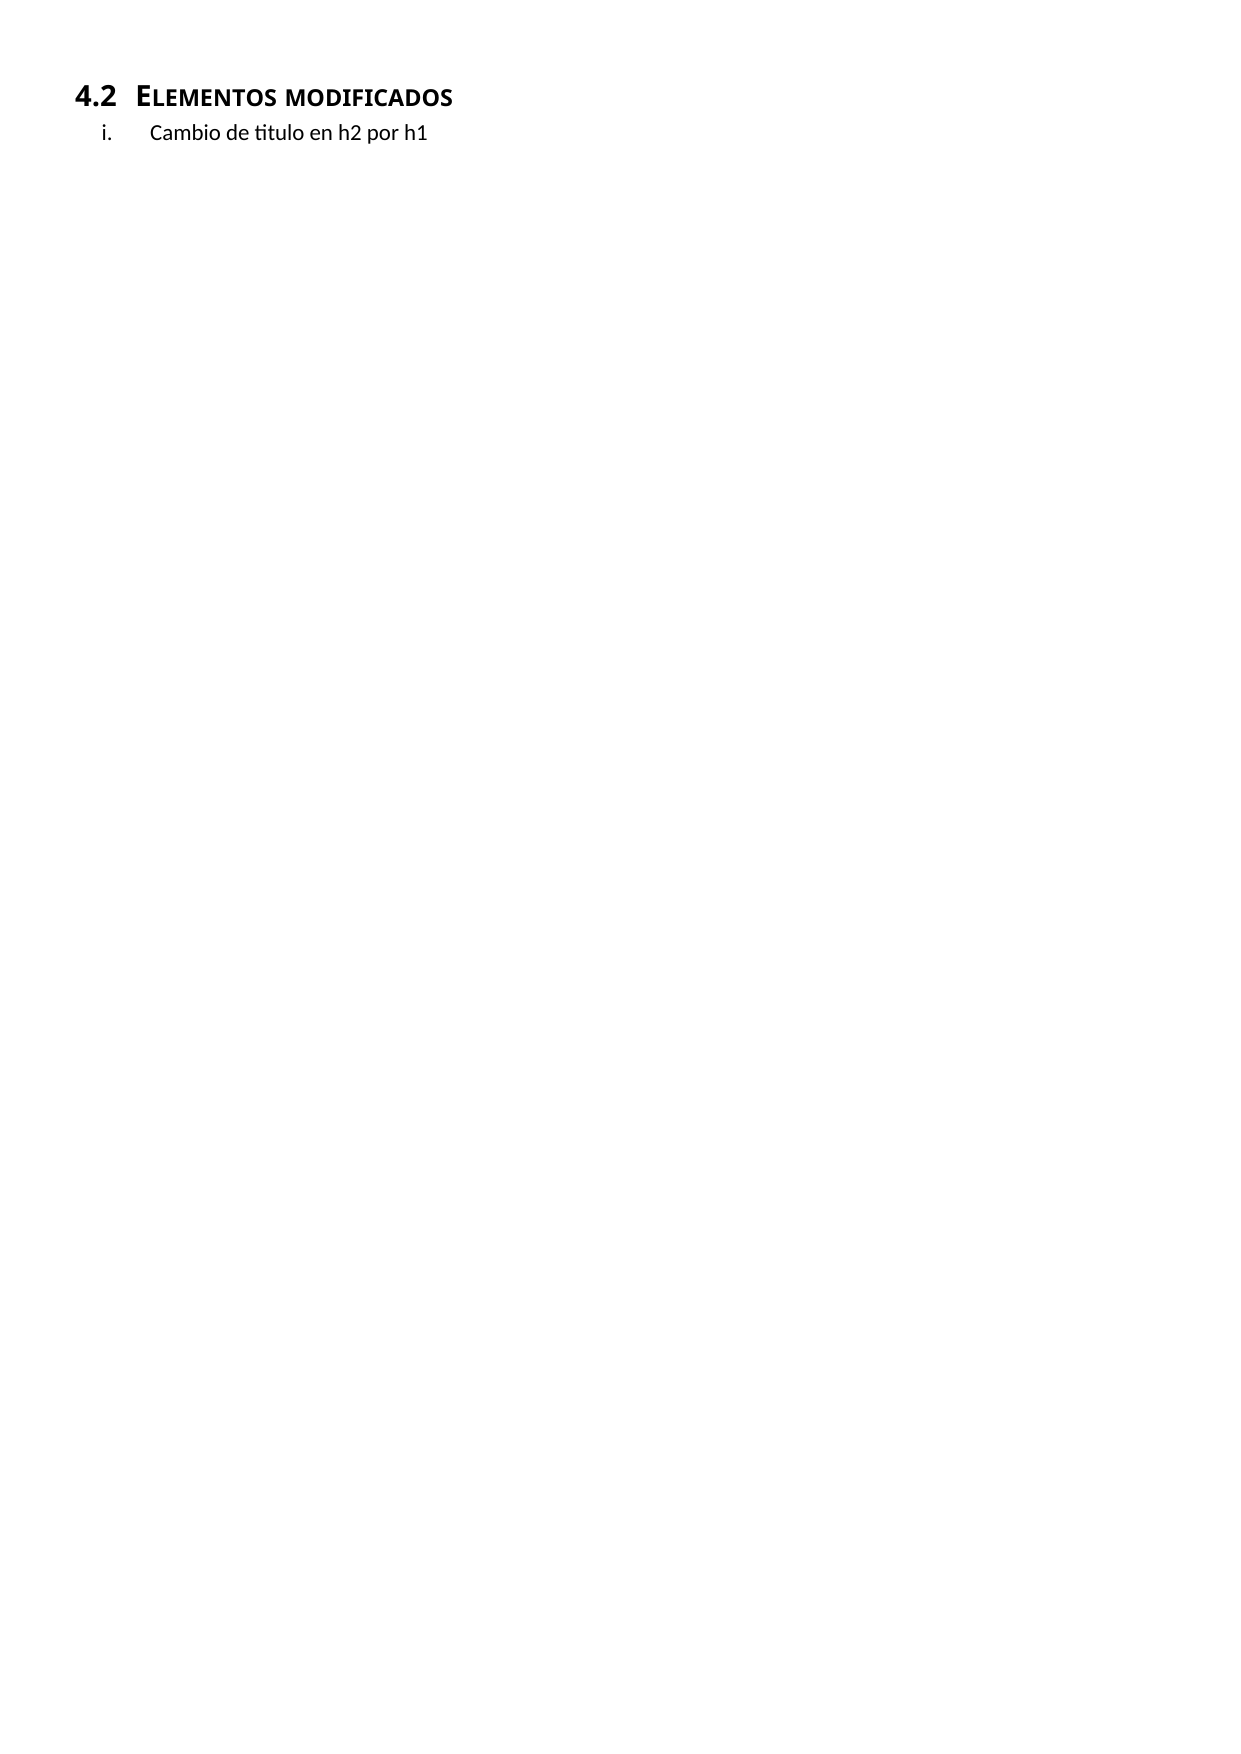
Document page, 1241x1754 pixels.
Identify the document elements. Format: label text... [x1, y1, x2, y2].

subtitle Elementos modificados [75, 75, 1165, 115]
list Cambio de titulo en h2 por h1 [112, 118, 1165, 146]
